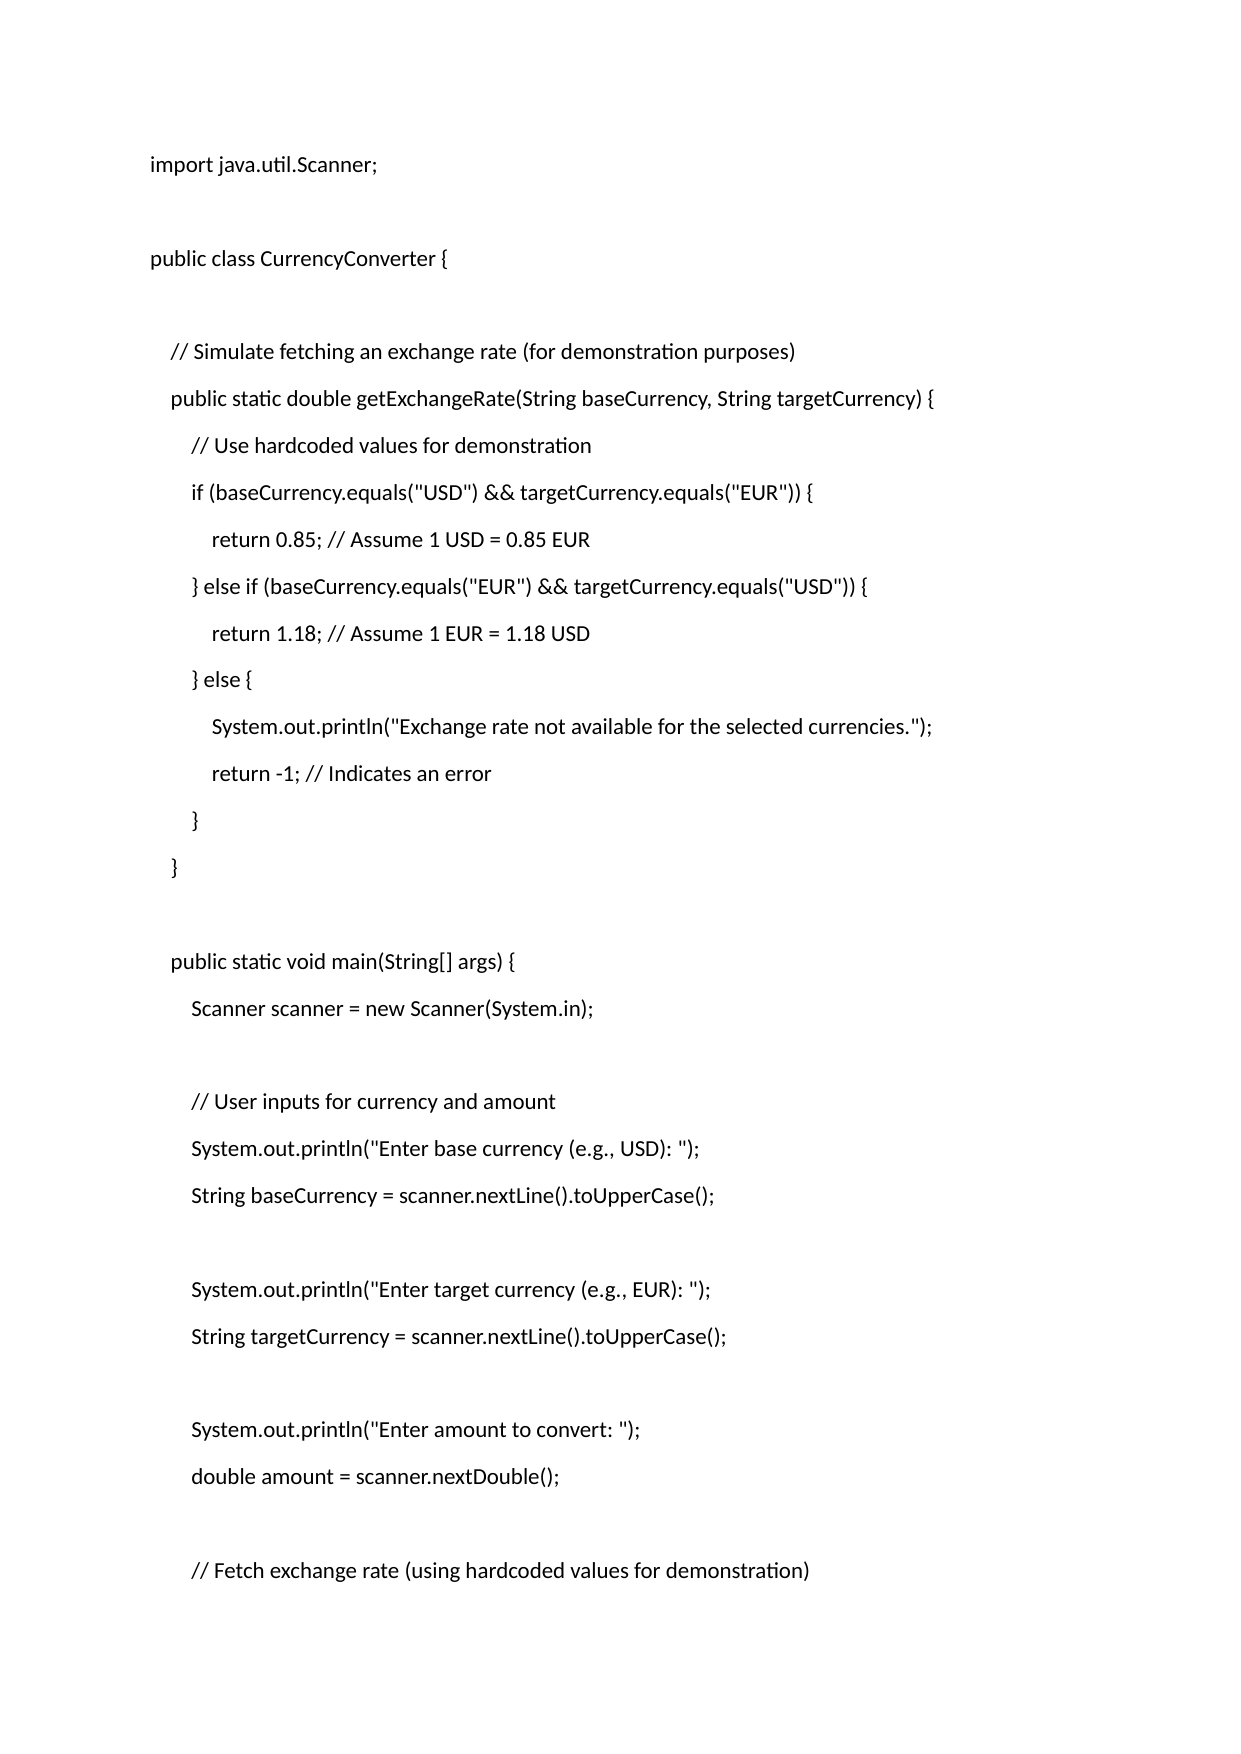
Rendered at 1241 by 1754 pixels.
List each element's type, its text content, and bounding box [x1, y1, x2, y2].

text double amount = scanner.nextDouble(); [150, 1462, 1090, 1491]
text } [150, 806, 1090, 834]
text System.out.println("Exchange rate not available for the selected currencies."); [150, 712, 1090, 741]
text return -1; // Indicates an error [150, 759, 1090, 787]
text // User inputs for currency and amount [150, 1087, 1090, 1116]
text public static void main(String[] args) { [150, 947, 1090, 975]
text // Simulate fetching an exchange rate (for demonstration purposes) [150, 337, 1090, 366]
text return 1.18; // Assume 1 EUR = 1.18 USD [150, 619, 1090, 647]
text System.out.println("Enter amount to convert: "); [150, 1416, 1090, 1444]
text System.out.println("Enter target currency (e.g., EUR): "); [150, 1275, 1090, 1303]
text Scanner scanner = new Scanner(System.in); [150, 994, 1090, 1022]
text System.out.println("Enter base currency (e.g., USD): "); [150, 1134, 1090, 1162]
text } else if (baseCurrency.equals("EUR") && targetCurrency.equals("USD")) { [150, 572, 1090, 600]
text String baseCurrency = scanner.nextLine().toUpperCase(); [150, 1181, 1090, 1209]
text return 0.85; // Assume 1 USD = 0.85 EUR [150, 525, 1090, 553]
text if (baseCurrency.equals("USD") && targetCurrency.equals("EUR")) { [150, 478, 1090, 506]
text import java.util.Scanner; [150, 150, 1090, 178]
text // Fetch exchange rate (using hardcoded values for demonstration) [150, 1556, 1090, 1584]
text } else { [150, 666, 1090, 694]
text // Use hardcoded values for demonstration [150, 431, 1090, 459]
text String targetCurrency = scanner.nextLine().toUpperCase(); [150, 1322, 1090, 1350]
text public static double getExchangeRate(String baseCurrency, String targetCurrency) { [150, 384, 1090, 412]
text public class CurrencyConverter { [150, 244, 1090, 272]
text } [150, 853, 1090, 881]
